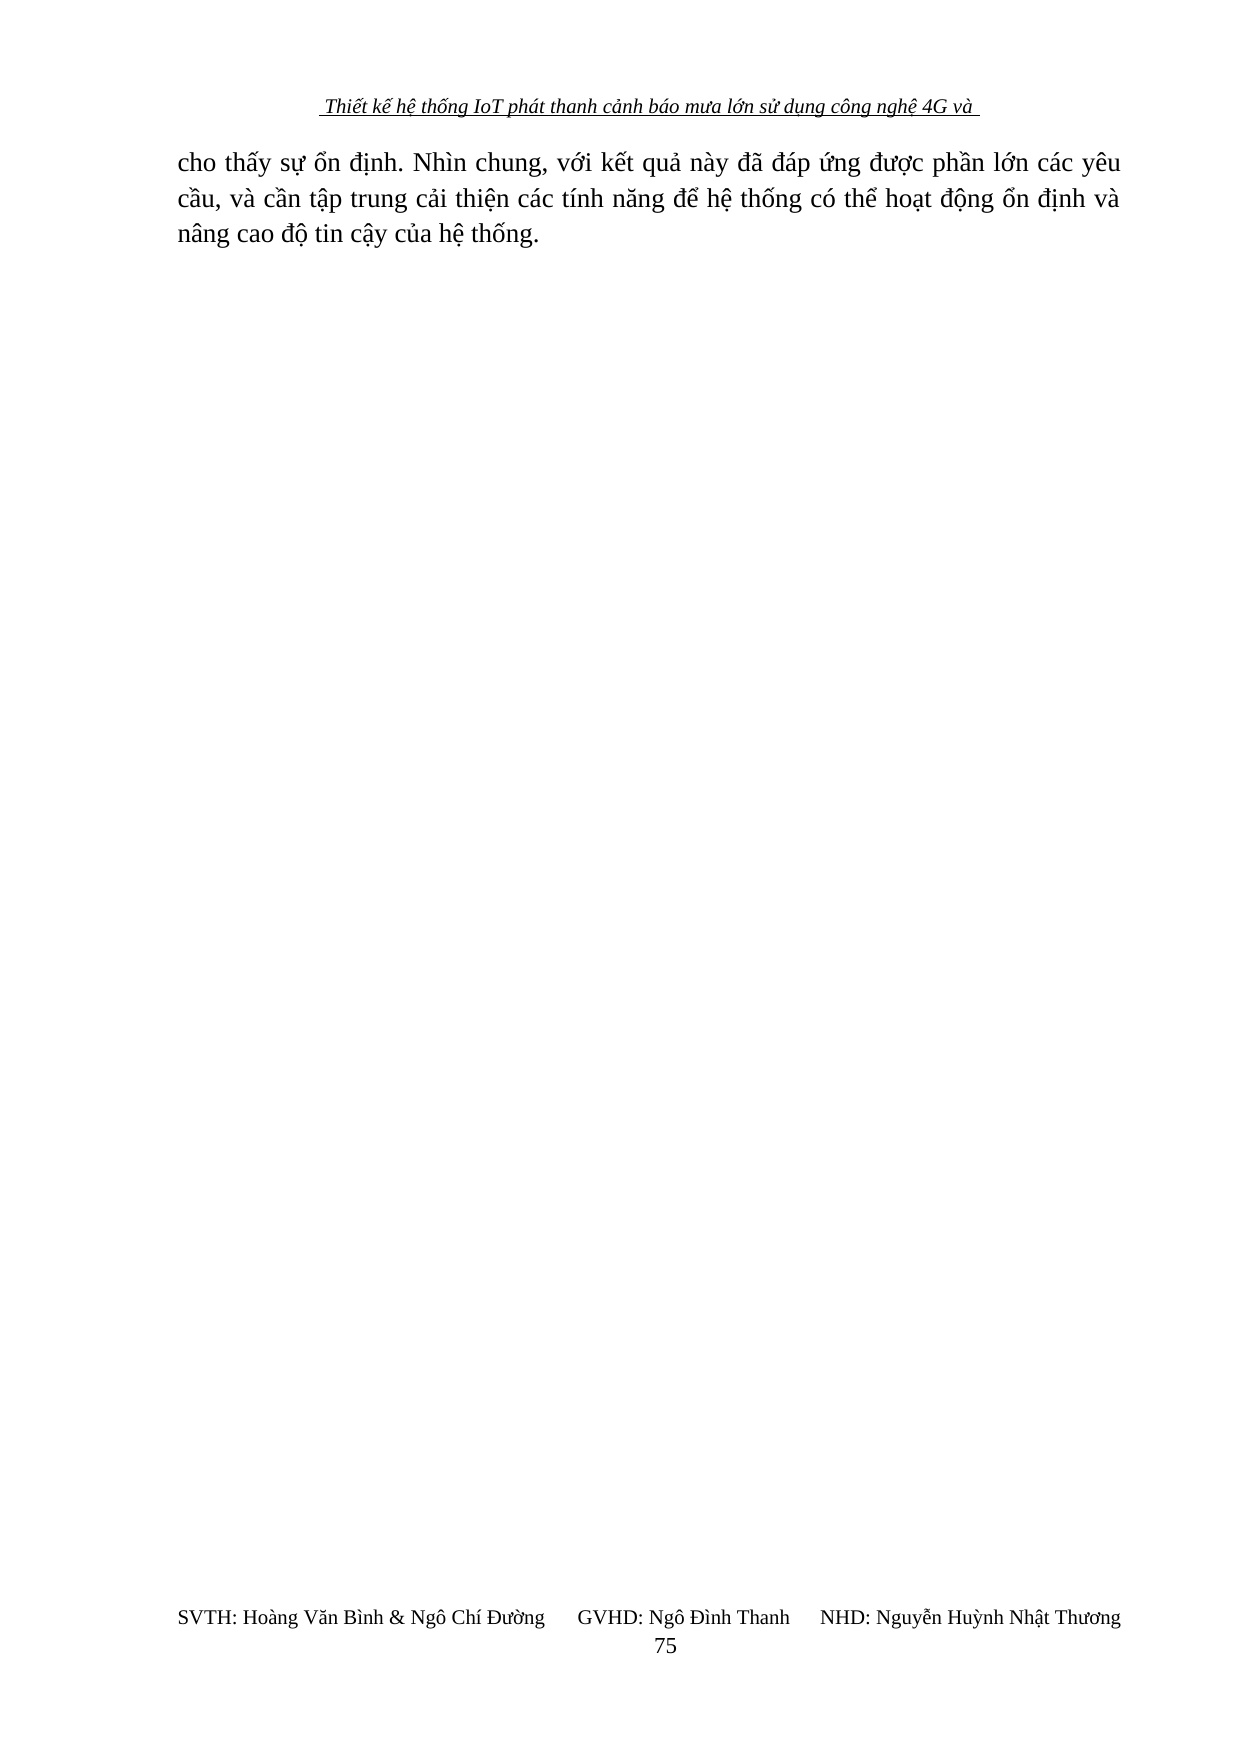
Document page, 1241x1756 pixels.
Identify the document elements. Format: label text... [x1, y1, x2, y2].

text cho thấy sự ổn định. Nhìn chung, với kết quả này đã đáp ứng được phần lớn các yêu cầu, và cần tập trung cải thiện các tính năng để hệ thống có thể hoạt động ổn định và nâng cao độ tin cậy của hệ thống. [177, 146, 1122, 249]
